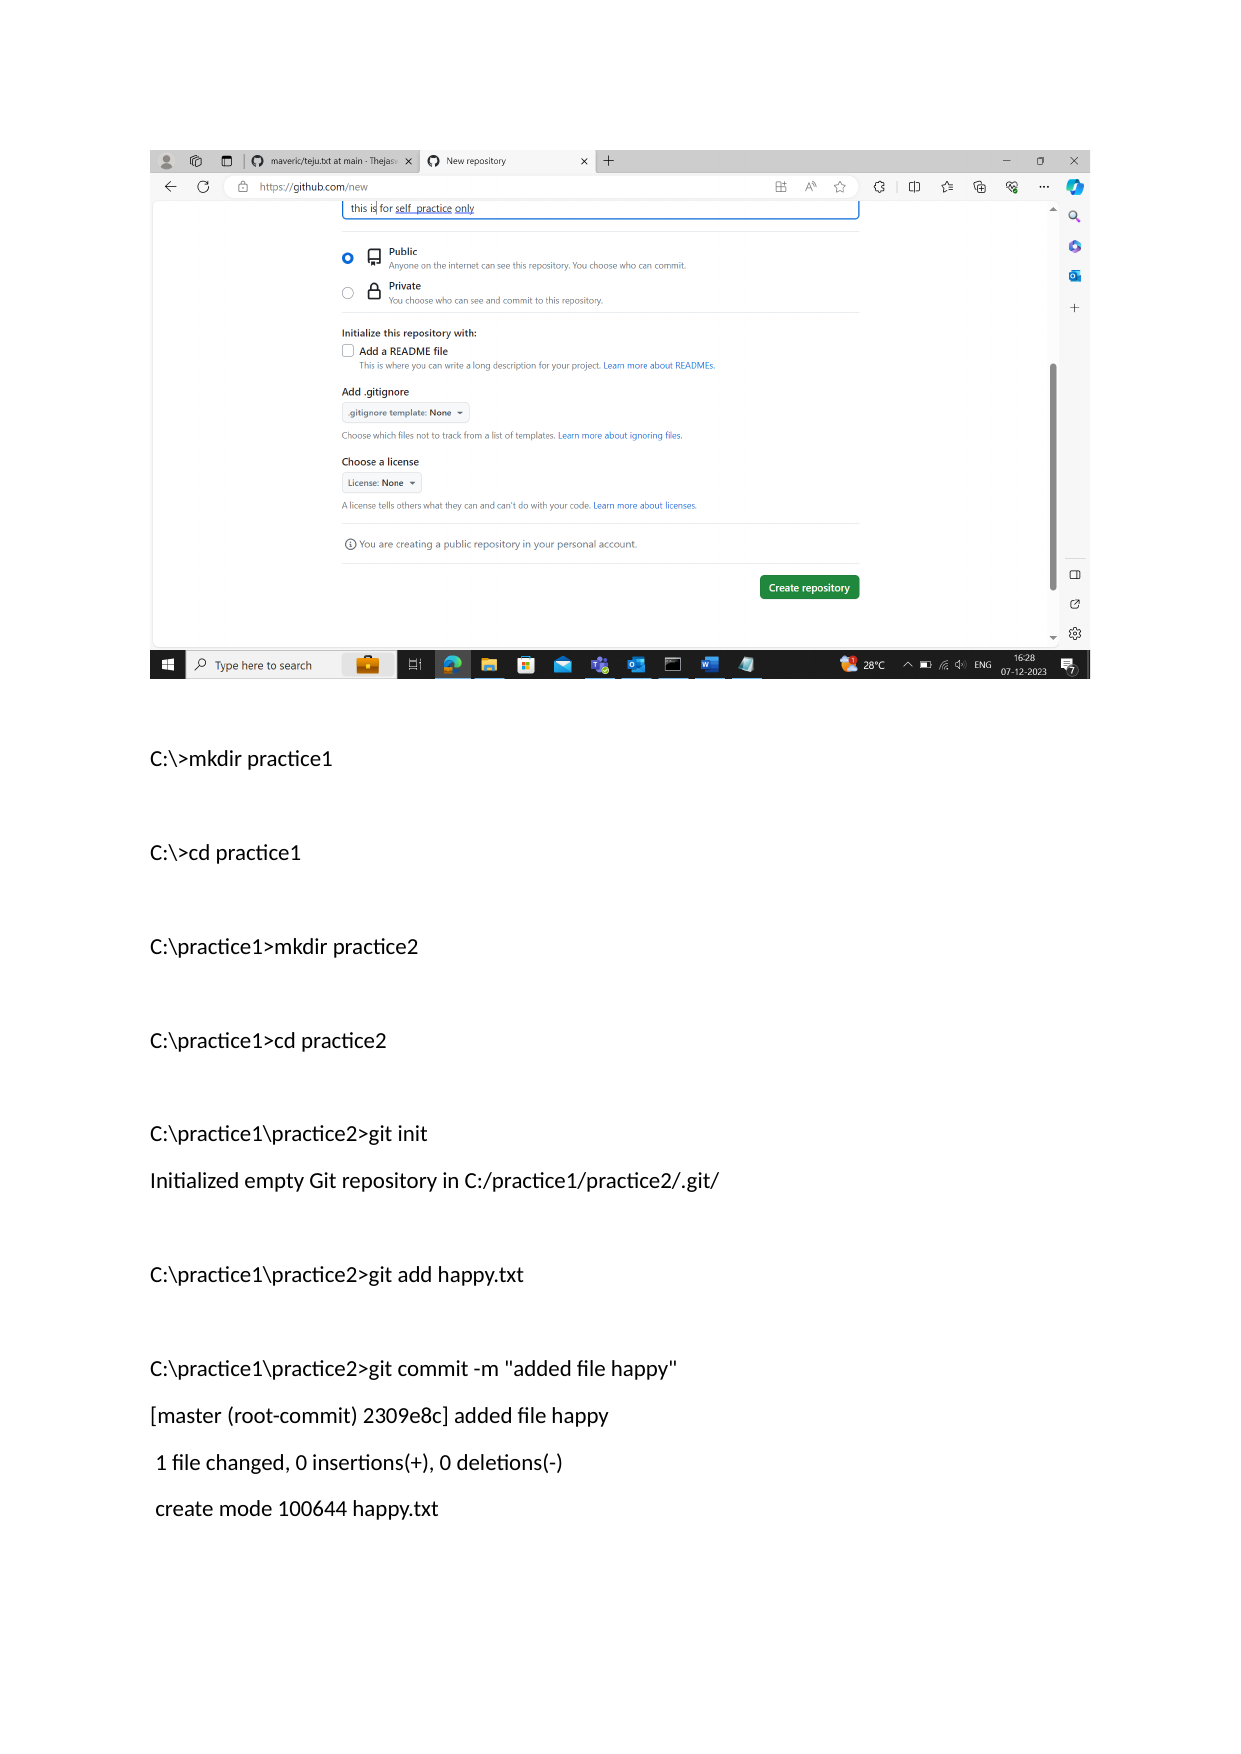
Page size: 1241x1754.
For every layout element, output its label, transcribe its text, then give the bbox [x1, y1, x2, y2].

text Initialized empty Git repository in C:/practice1/practice2/.git/ [150, 1166, 1090, 1194]
text C:\>cd practice1 [150, 838, 1090, 866]
text C:\practice1>mkdir practice2 [150, 932, 1090, 960]
picture [150, 150, 1091, 679]
text C:\practice1\practice2>git init [150, 1119, 1090, 1148]
text C:\>mkdir practice1 [150, 744, 1090, 773]
text C:\practice1>cd practice2 [150, 1026, 1090, 1054]
text C:\practice1\practice2>git commit -m "added file happy" [150, 1354, 1090, 1382]
text C:\practice1\practice2>git add happy.txt [150, 1260, 1090, 1288]
text [master (root-commit) 2309e8c] added file happy [150, 1401, 1090, 1429]
text 1 file changed, 0 insertions(+), 0 deletions(-) [150, 1448, 1090, 1476]
text create mode 100644 happy.txt [150, 1494, 1090, 1523]
